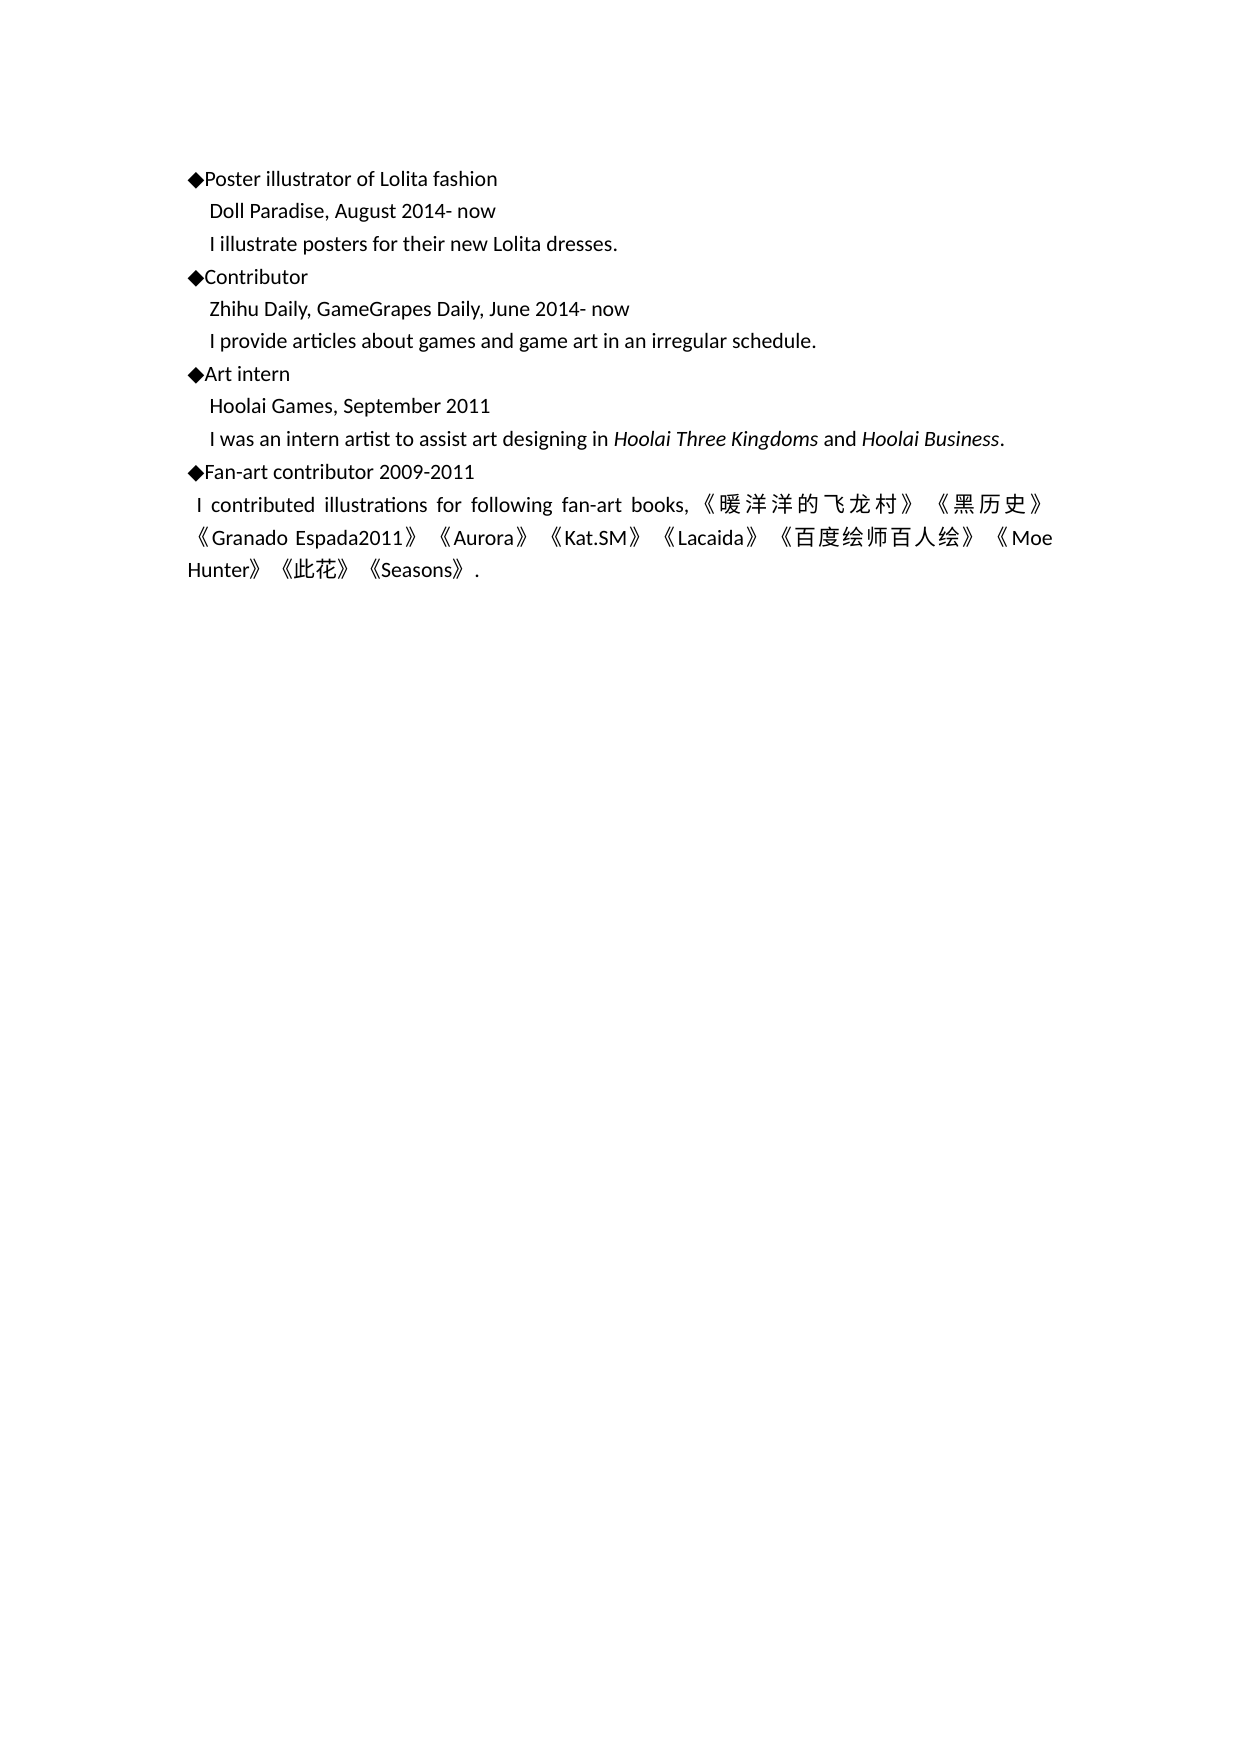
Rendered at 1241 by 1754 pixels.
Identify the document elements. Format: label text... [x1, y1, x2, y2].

text Doll Paradise, August 2014- now [187, 194, 1053, 227]
text ◆Art intern [187, 357, 1053, 389]
text ◆Fan-art contributor 2009-2011 [187, 454, 1053, 487]
text ◆Contributor [187, 259, 1053, 292]
text ◆Poster illustrator of Lolita fashion [187, 162, 1053, 194]
text I provide articles about games and game art in an irregular schedule. [187, 324, 1053, 357]
text I was an intern artist to assist art designing in Hoolai Three Kingdoms and Hoolai Business. [187, 422, 1053, 454]
text Zhihu Daily, GameGrapes Daily, June 2014- now [187, 292, 1053, 324]
text Hoolai Games, September 2011 [187, 389, 1053, 422]
text I illustrate posters for their new Lolita dresses. [187, 227, 1053, 259]
text I contributed illustrations for following fan-art books,《暖洋洋的飞龙村》《黑历史》《Granado Espada2011》《Aurora》《Kat.SM》《Lacaida》《百度绘师百人绘》《Moe Hunter》《此花》《Seasons》. [187, 487, 1053, 584]
